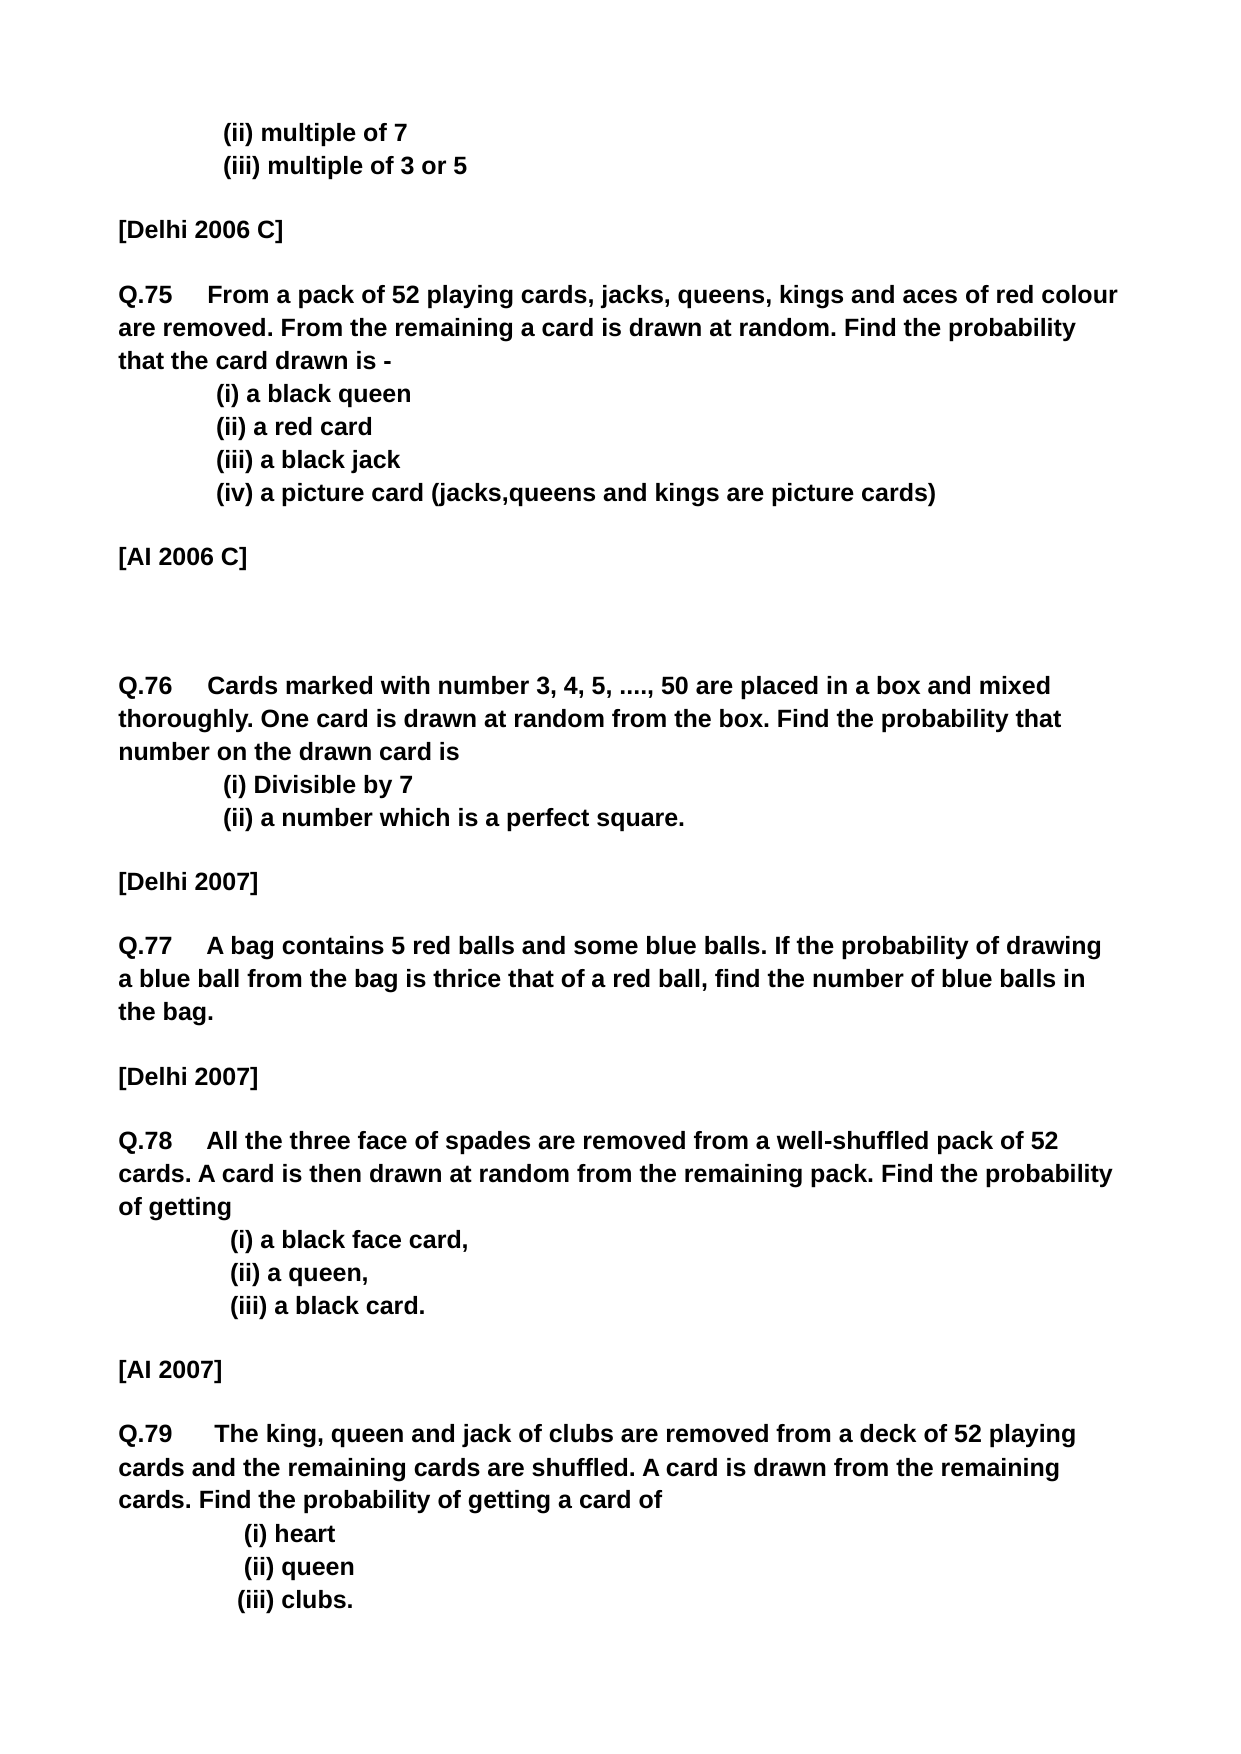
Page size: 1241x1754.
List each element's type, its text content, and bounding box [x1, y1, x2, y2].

text [AI 2007] [118, 1355, 1122, 1384]
text [Delhi 2007] [118, 867, 1122, 896]
text Q.76 Cards marked with number 3, 4, 5, ...., 50 are placed in a box and mixed thoroughly. One card is drawn at random from the box. Find the probability that number on the drawn card is (i) Divisible by 7 (ii) a number which is a perfect square. [118, 671, 1122, 831]
text [Delhi 2006 C] [118, 215, 1122, 244]
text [118, 118, 1122, 180]
text Q.79 The king, queen and jack of clubs are removed from a deck of 52 playing cards and the remaining cards are shuffled. A card is drawn from the remaining cards. Find the probability of getting a card of (i) heart (ii) queen (iii) clubs. [118, 1419, 1122, 1613]
text Q.75 From a pack of 52 playing cards, jacks, queens, kings and aces of red colour are removed. From the remaining a card is drawn at random. Find the probability that the card drawn is - (i) a black queen (ii) a red card (iii) a black jack (iv) a picture card (jacks,queens and kings are picture cards) [118, 280, 1122, 507]
text [Delhi 2007] [118, 1062, 1122, 1090]
text Q.77 A bag contains 5 red balls and some blue balls. If the probability of drawing a blue ball from the bag is thrice that of a red ball, find the number of blue balls in the bag. [118, 931, 1122, 1026]
text Q.78 All the three face of spades are removed from a well-shuffled pack of 52 cards. A card is then drawn at random from the remaining pack. Find the probability of getting (i) a black face card, (ii) a queen, (iii) a black card. [118, 1126, 1122, 1320]
text [AI 2006 C] [118, 542, 1122, 571]
